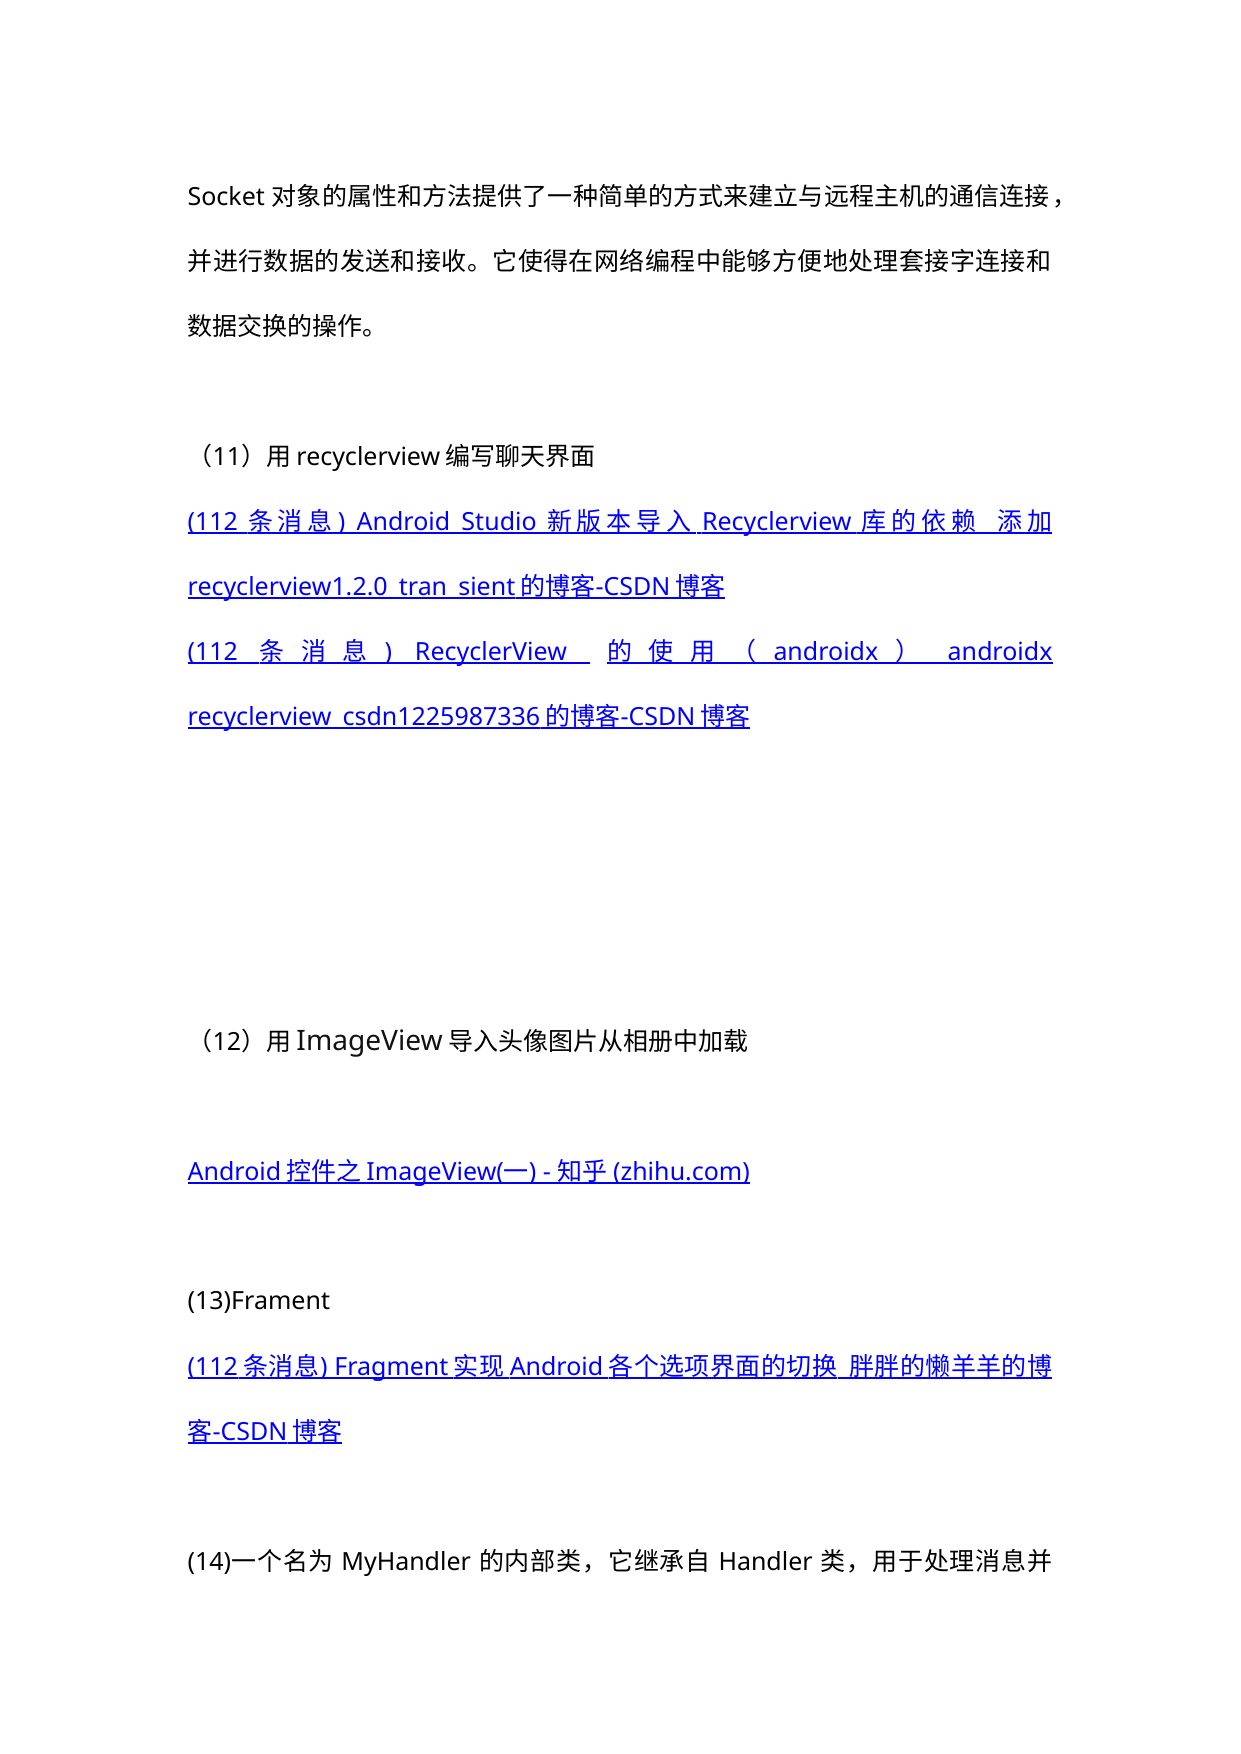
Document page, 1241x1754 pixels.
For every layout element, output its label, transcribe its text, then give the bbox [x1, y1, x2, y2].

list (112条消息) Fragment实现Android各个选项界面的切换_胖胖的懒羊羊的博客-CSDN博客 [187, 1332, 1053, 1462]
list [187, 1527, 1053, 1592]
list (13)Frament [187, 1267, 1053, 1332]
list Android控件之ImageView(一) - 知乎 (zhihu.com) [187, 1137, 1053, 1202]
list 用recyclerview编写聊天界面 [187, 422, 1053, 487]
list （12）用ImageView导入头像图片从相册中加载 [187, 1007, 1053, 1072]
text Socket 对象的属性和方法提供了一种简单的方式来建立与远程主机的通信连接，并进行数据的发送和接收。它使得在网络编程中能够方便地处理套接字连接和数据交换的操作。 [187, 162, 1053, 357]
list (112条消息) RecyclerView 的使用（androidx）_androidx recyclerview_csdn1225987336的博客-CSDN博客 [187, 617, 1053, 747]
list (112条消息) Android Studio新版本导入Recyclerview库的依赖_添加recyclerview1.2.0_tran_sient的博客-CSDN博客 [187, 487, 1053, 617]
